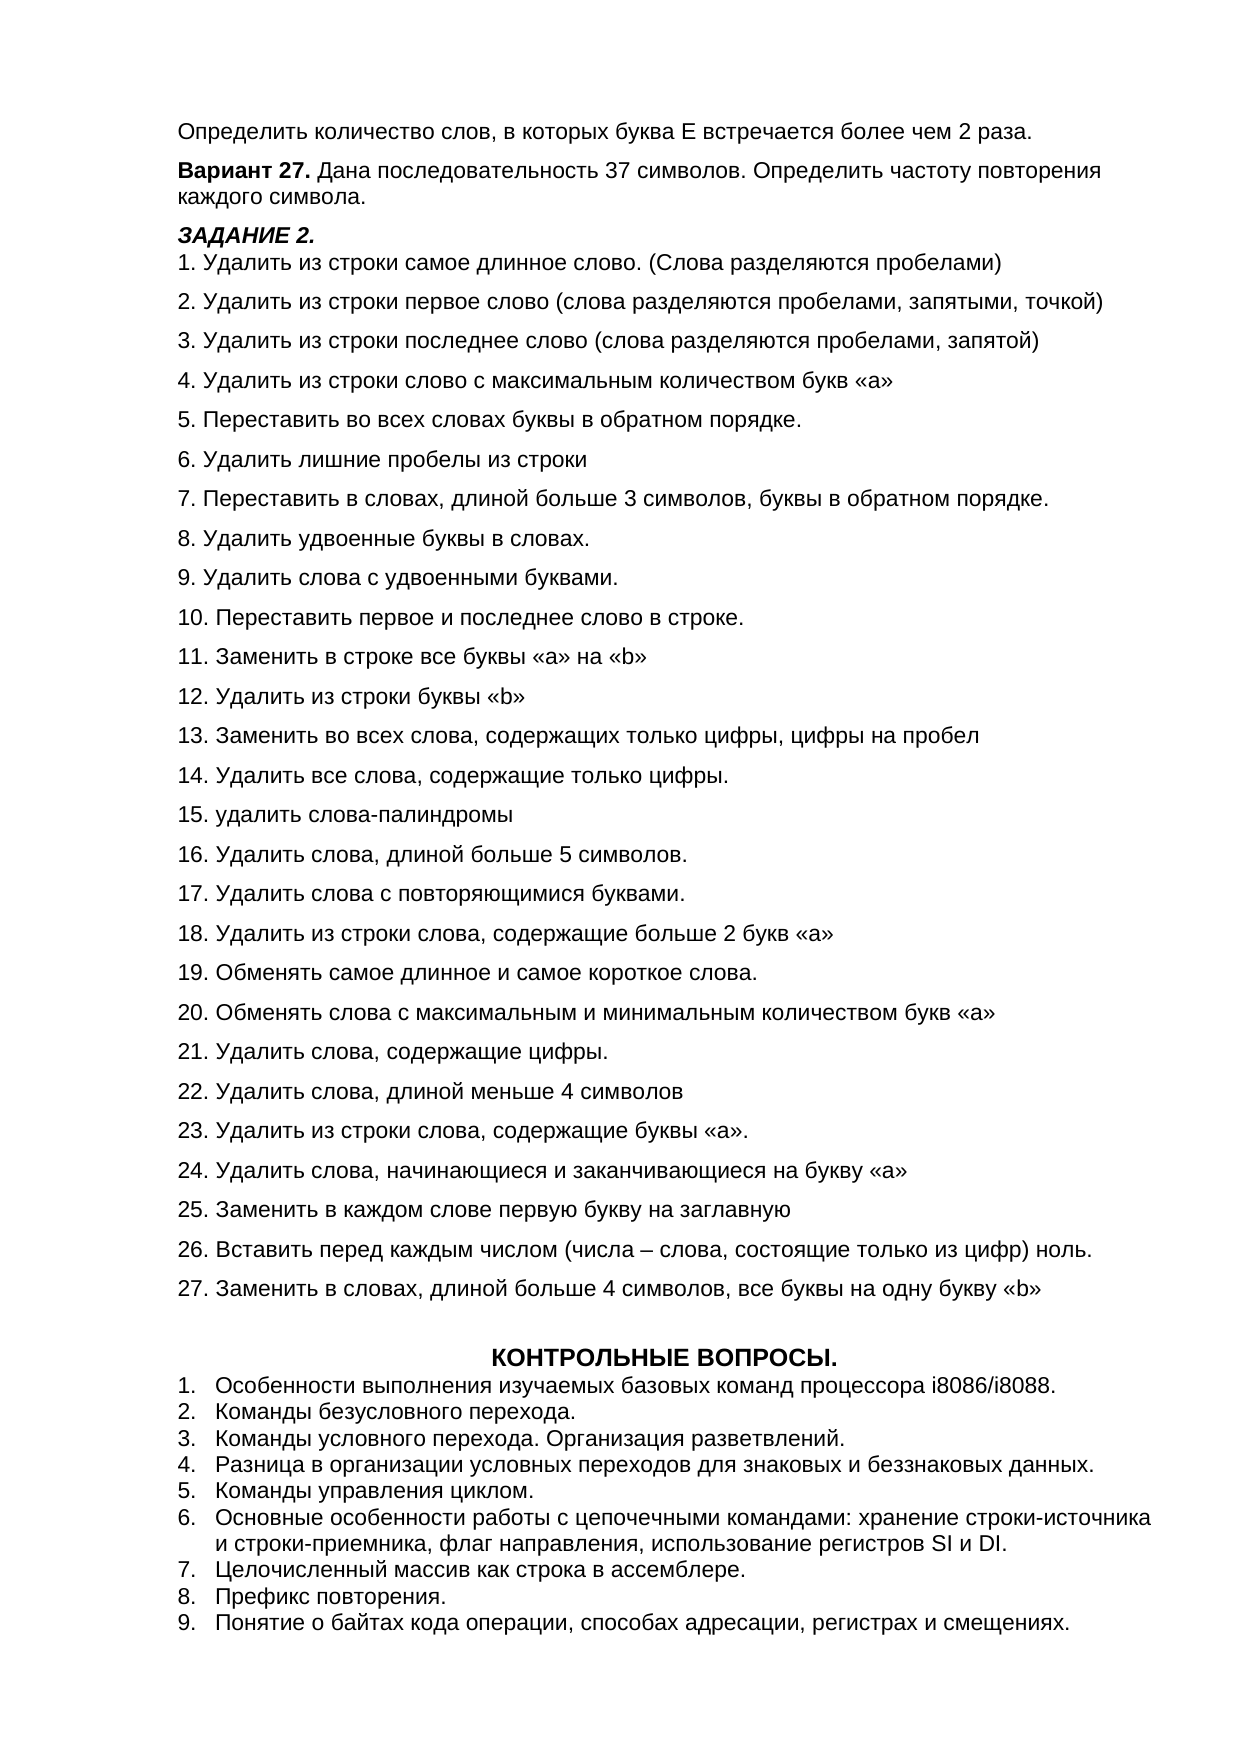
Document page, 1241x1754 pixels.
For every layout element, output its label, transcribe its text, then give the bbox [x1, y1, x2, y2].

text 17. Удалить слова с повторяющимися буквами. [177, 880, 1152, 907]
text 20. Обменять слова с максимальным и минимальным количеством букв «а» [177, 999, 1152, 1025]
text КОНТРОЛЬНЫЕ ВОПРОСЫ. [177, 1343, 1152, 1372]
list Целочисленный массив как строка в ассемблере. [177, 1556, 1152, 1583]
text 14. Удалить все слова, содержащие только цифры. [177, 762, 1152, 788]
list Префикс повторения. [177, 1583, 1152, 1609]
text Вариант 27. Дана последовательность 37 символов. Определить частоту повторения каждого символа. [177, 157, 1152, 210]
text 25. Заменить в каждом слове первую букву на заглавную [177, 1196, 1152, 1222]
text 21. Удалить слова, содержащие цифры. [177, 1038, 1152, 1064]
text 23. Удалить из строки слова, содержащие буквы «а». [177, 1117, 1152, 1143]
text 5. Переставить во всех словах буквы в обратном порядке. [177, 406, 1152, 433]
text 9. Удалить слова с удвоенными буквами. [177, 564, 1152, 591]
text 22. Удалить слова, длиной меньше 4 символов [177, 1078, 1152, 1104]
text 10. Переставить первое и последнее слово в строке. [177, 604, 1152, 630]
text 24. Удалить слова, начинающиеся и заканчивающиеся на букву «а» [177, 1157, 1152, 1183]
text 27. Заменить в словах, длиной больше 4 символов, все буквы на одну букву «b» [177, 1275, 1152, 1301]
text 7. Переставить в словах, длиной больше 3 символов, буквы в обратном порядке. [177, 485, 1152, 512]
text 12. Удалить из строки буквы «b» [177, 683, 1152, 709]
text 16. Удалить слова, длиной больше 5 символов. [177, 841, 1152, 867]
list Основные особенности работы с цепочечными командами: хранение строки-источника и строки-приемника, флаг направления, использование регистров SI и DI. [177, 1504, 1152, 1556]
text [177, 118, 1152, 144]
text 26. Вставить перед каждым числом (числа – слова, состоящие только из цифр) ноль. [177, 1236, 1152, 1262]
text 3. Удалить из строки последнее слово (слова разделяются пробелами, запятой) [177, 327, 1152, 354]
list Команды безусловного перехода. [177, 1398, 1152, 1425]
text 6. Удалить лишние пробелы из строки [177, 446, 1152, 472]
text ЗАДАНИЕ 2. [177, 222, 1152, 248]
text 1. Удалить из строки самое длинное слово. (Слова разделяются пробелами) [177, 248, 1152, 275]
text 2. Удалить из строки первое слово (слова разделяются пробелами, запятыми, точкой) [177, 288, 1152, 314]
text 19. Обменять самое длинное и самое короткое слова. [177, 959, 1152, 986]
text 18. Удалить из строки слова, содержащие больше 2 букв «а» [177, 920, 1152, 946]
list Особенности выполнения изучаемых базовых команд процессора i8086/i8088. [177, 1372, 1152, 1398]
list Команды управления циклом. [177, 1477, 1152, 1504]
text 11. Заменить в строке все буквы «а» на «b» [177, 643, 1152, 670]
text 4. Удалить из строки слово с максимальным количеством букв «а» [177, 367, 1152, 393]
list Понятие о байтах кода операции, способах адресации, регистрах и смещениях. [177, 1609, 1152, 1636]
list Разница в организации условных переходов для знаковых и беззнаковых данных. [177, 1451, 1152, 1477]
text 15. удалить слова-палиндромы [177, 801, 1152, 828]
list Команды условного перехода. Организация разветвлений. [177, 1425, 1152, 1451]
text 13. Заменить во всех слова, содержащих только цифры, цифры на пробел [177, 722, 1152, 749]
text 8. Удалить удвоенные буквы в словах. [177, 525, 1152, 551]
